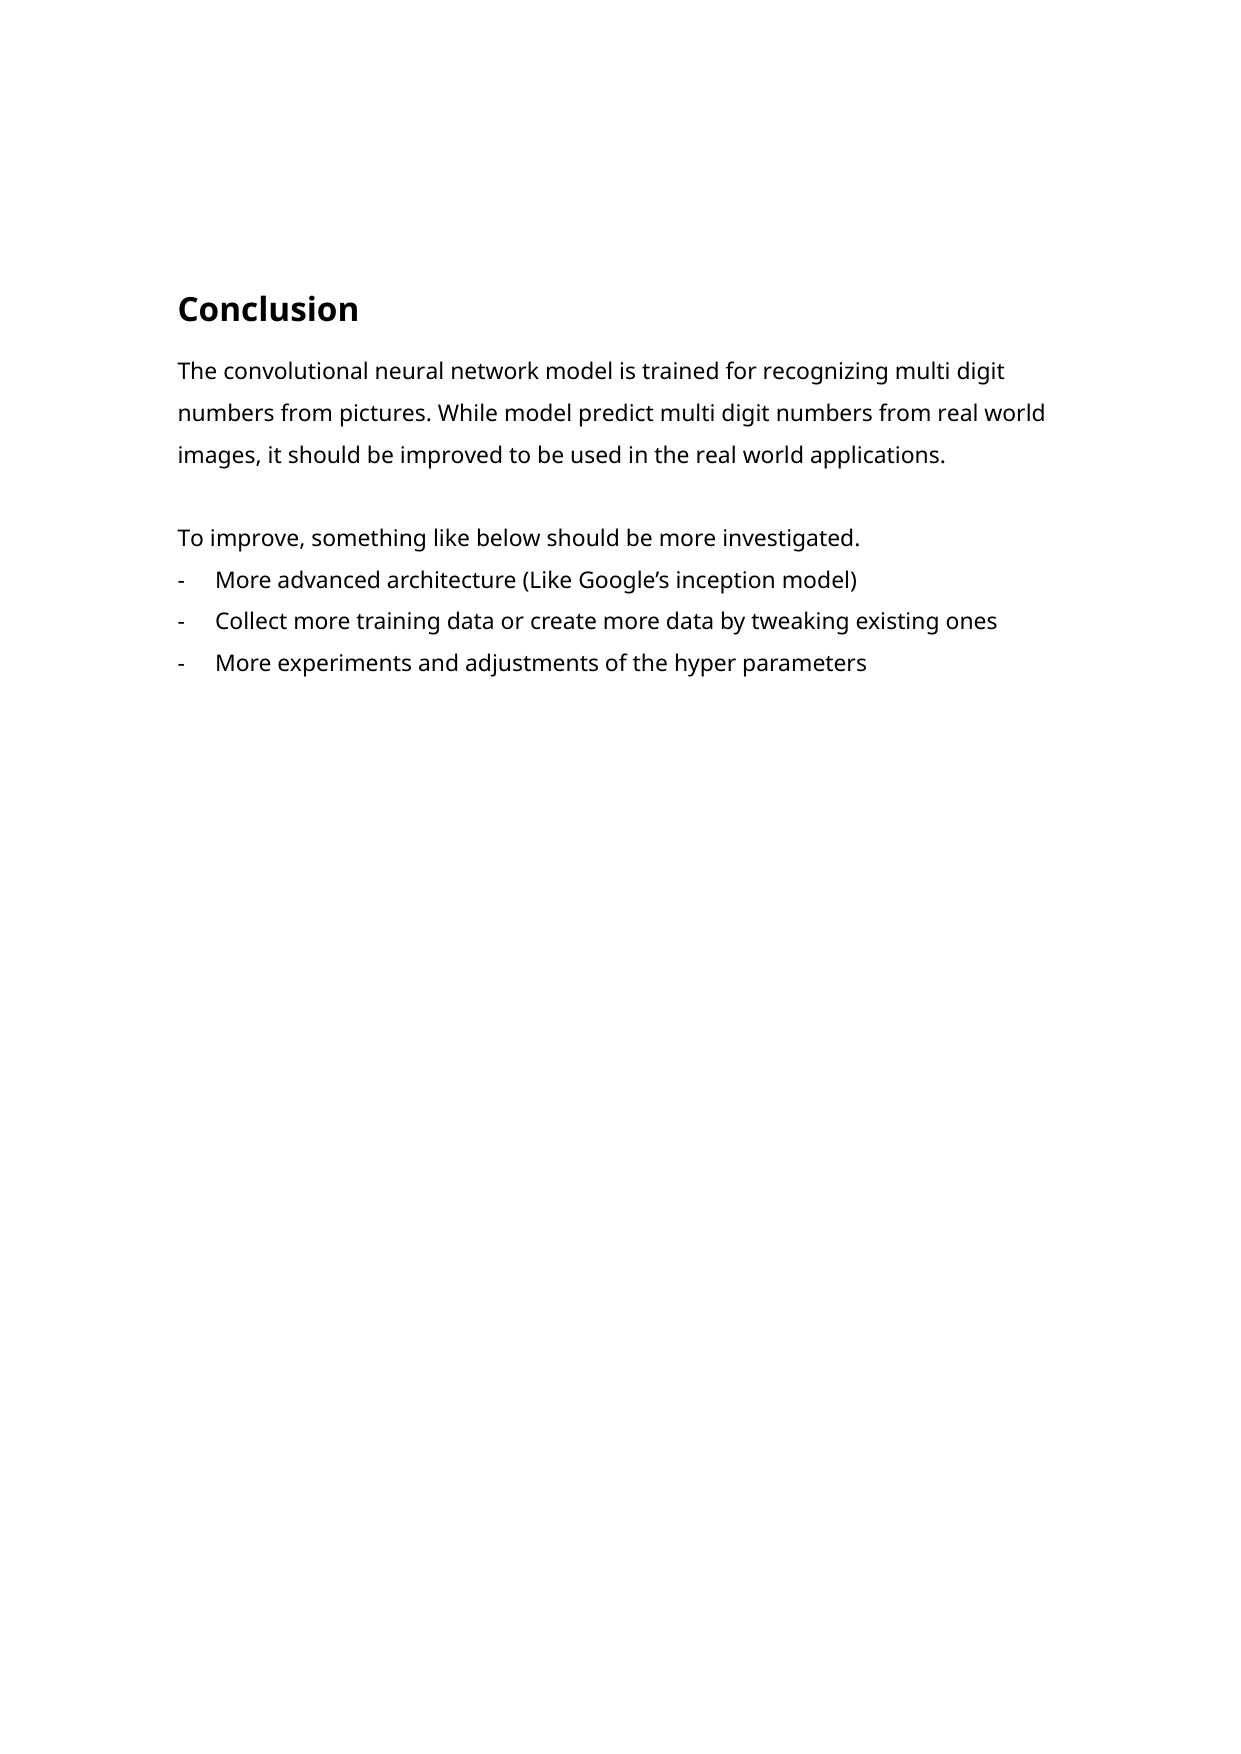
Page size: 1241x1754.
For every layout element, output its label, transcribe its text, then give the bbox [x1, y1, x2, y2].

list Collect more training data or create more data by tweaking existing ones [177, 600, 1063, 642]
list More experiments and adjustments of the hyper parameters [177, 642, 1063, 683]
text To improve, something like below should be more investigated. [177, 517, 1063, 558]
text Conclusion [177, 267, 1063, 350]
text The convolutional neural network model is trained for recognizing multi digit numbers from pictures. While model predict multi digit numbers from real world images, it should be improved to be used in the real world applications. [177, 350, 1063, 475]
list More advanced architecture (Like Google’s inception model) [177, 558, 1063, 600]
